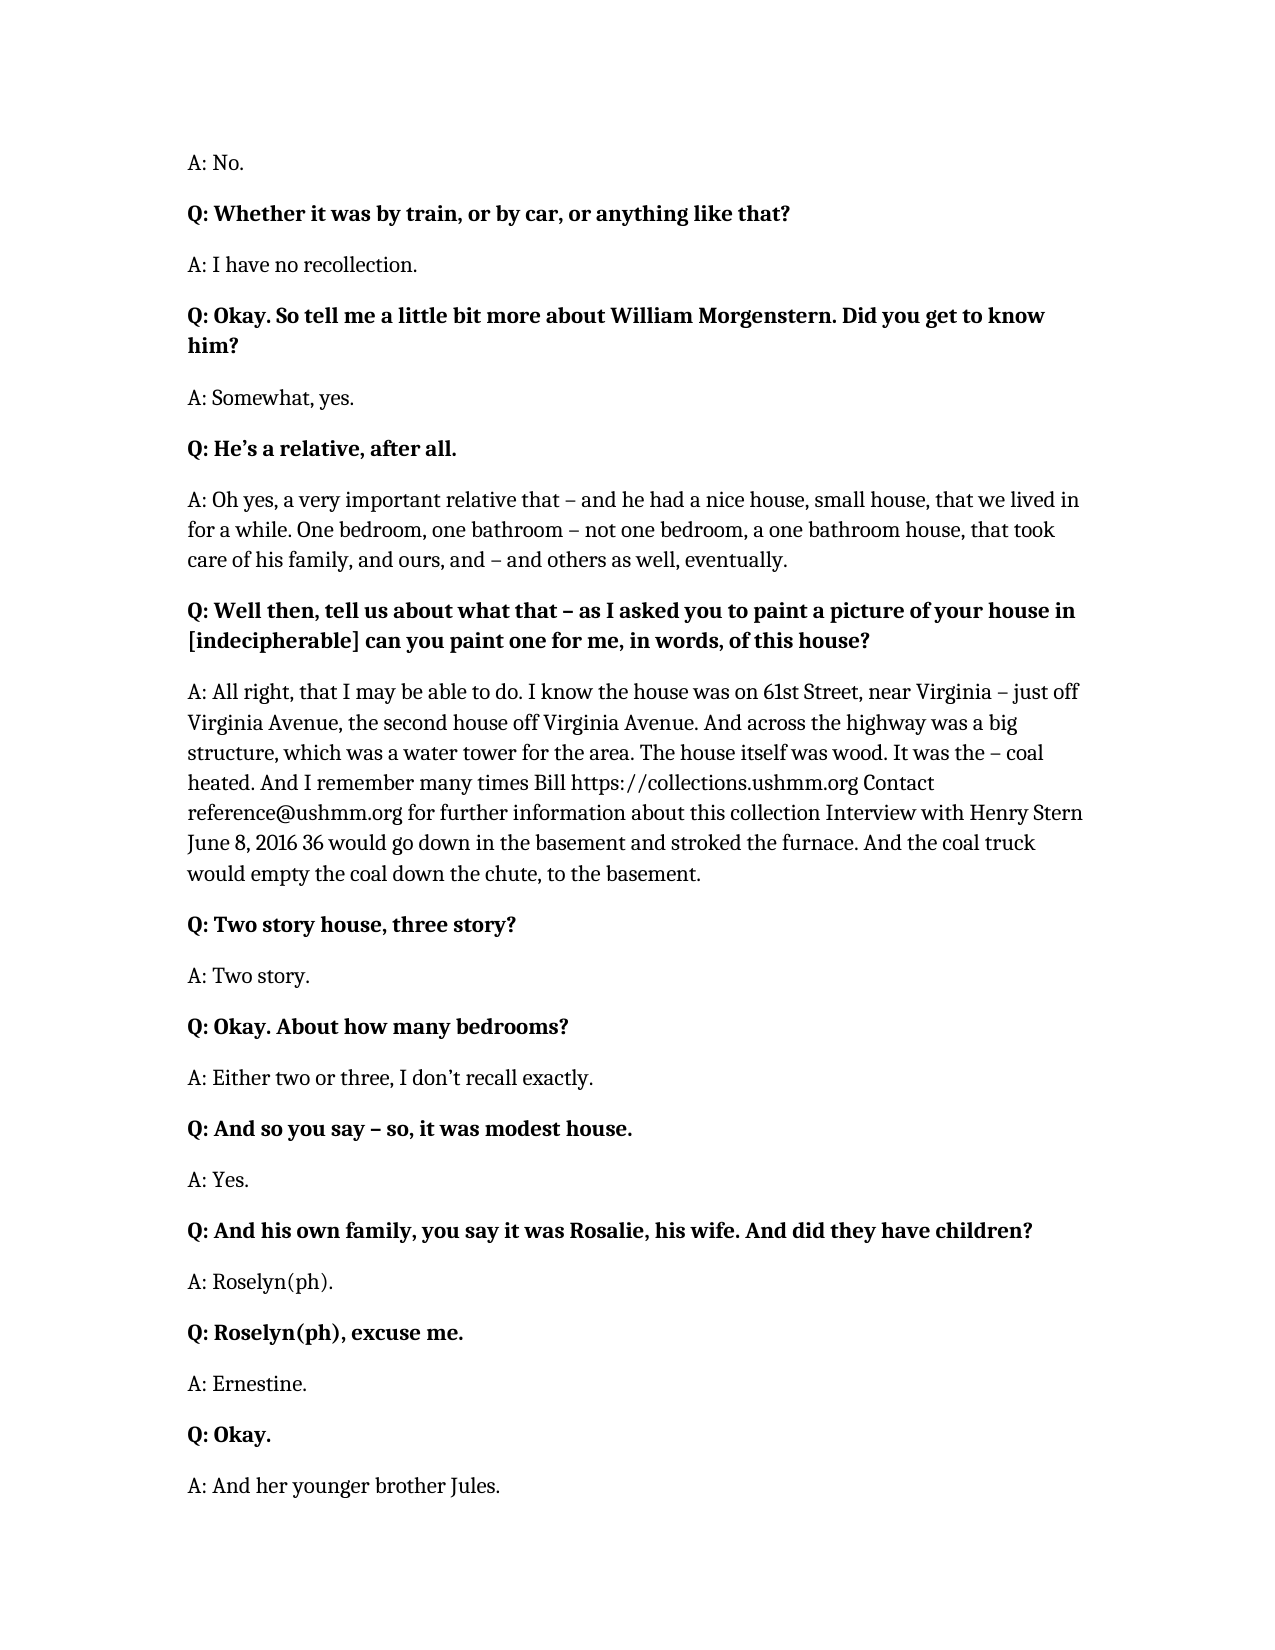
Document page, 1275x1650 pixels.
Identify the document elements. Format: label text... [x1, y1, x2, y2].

text Q: And his own family, you say it was Rosalie, his wife. And did they have children? [187, 1218, 1087, 1244]
text A: All right, that I may be able to do. I know the house was on 61st Street, near Virginia – just off Virginia Avenue, the second house off Virginia Avenue. And across the highway was a big structure, which was a water tower for the area. The house itself was wood. It was the – coal heated. And I remember many times Bill https://collections.ushmm.org Contact reference@ushmm.org for further information about this collection Interview with Henry Stern June 8, 2016 36 would go down in the basement and stroked the furnace. And the coal truck would empty the coal down the chute, to the basement. [187, 679, 1087, 887]
text A: I have no recollection. [187, 252, 1087, 278]
text A: Oh yes, a very important relative that – and he had a nice house, small house, that we lived in for a while. One bedroom, one bathroom – not one bedroom, a one bathroom house, that took care of his family, and ours, and – and others as well, eventually. [187, 486, 1087, 573]
text A: Either two or three, I don’t recall exactly. [187, 1064, 1087, 1091]
text A: Roselyn(ph). [187, 1269, 1087, 1295]
text Q: Okay. About how many bedrooms? [187, 1013, 1087, 1040]
text Q: And so you say – so, it was modest house. [187, 1116, 1087, 1142]
text Q: Well then, tell us about what that – as I asked you to paint a picture of your house in [indecipherable] can you paint one for me, in words, of this house? [187, 598, 1087, 654]
text Q: Roselyn(ph), excuse me. [187, 1320, 1087, 1346]
text Q: He’s a relative, after all. [187, 435, 1087, 462]
text Q: Okay. So tell me a little bit more about William Morgenstern. Did you get to know him? [187, 303, 1087, 360]
text Q: Whether it was by train, or by car, or anything like that? [187, 201, 1087, 227]
text A: Somewhat, yes. [187, 384, 1087, 411]
text A: Ernestine. [187, 1371, 1087, 1397]
text Q: Okay. [187, 1422, 1087, 1448]
text A: Two story. [187, 962, 1087, 989]
text Q: Two story house, three story? [187, 911, 1087, 938]
text A: No. [187, 150, 1087, 176]
text A: Yes. [187, 1167, 1087, 1193]
text A: And her younger brother Jules. [187, 1473, 1087, 1499]
